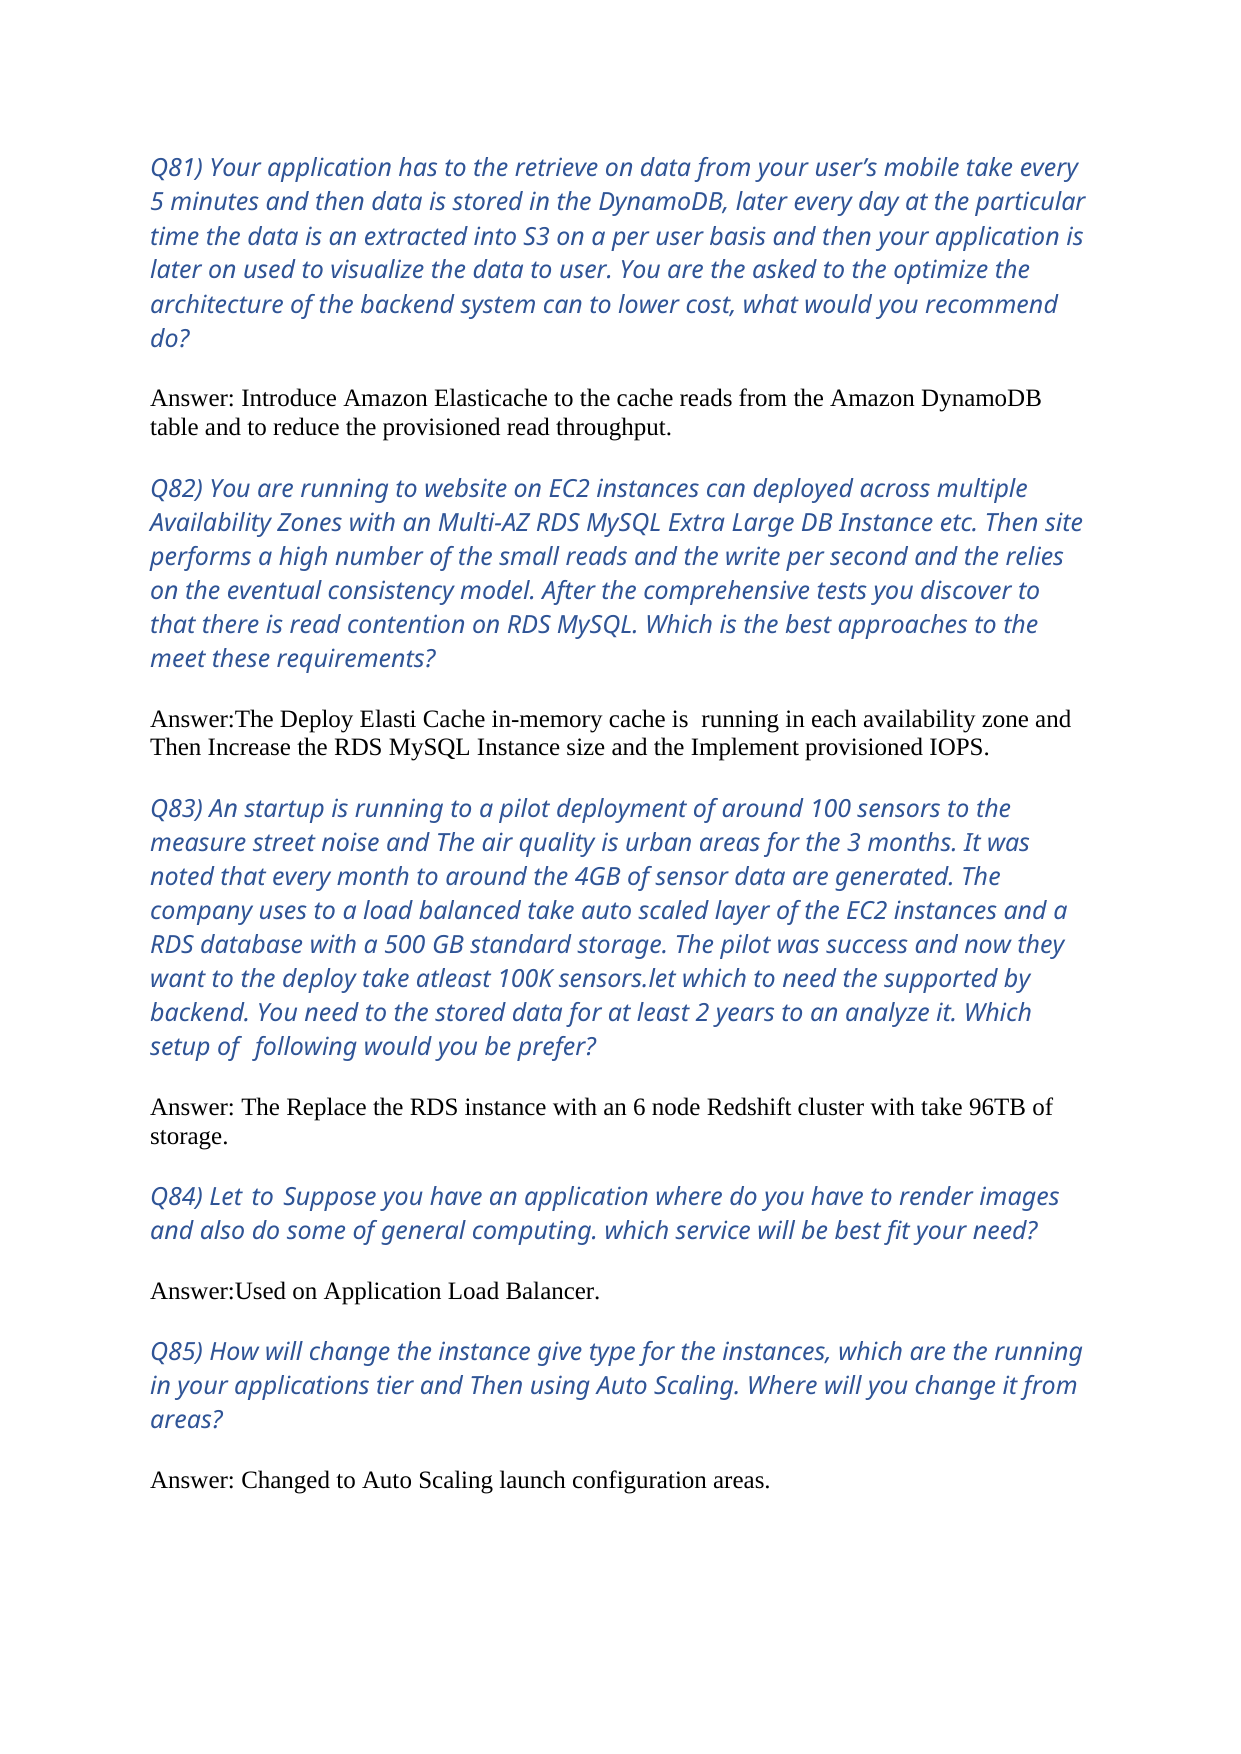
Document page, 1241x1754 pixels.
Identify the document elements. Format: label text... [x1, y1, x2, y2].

subtitle Q83) An startup is running to a pilot deployment of around 100 sensors to the measure street noise and The air quality is urban areas for the 3 months. It was noted that every month to around the 4GB of sensor data are generated. The company uses to a load balanced take auto scaled layer of the EC2 instances and a RDS database with a 500 GB standard storage. The pilot was success and now they want to the deploy take atleast 100K sensors.let which to need the supported by backend. You need to the stored data for at least 2 years to an analyze it. Which setup of following would you be prefer? [150, 790, 1090, 1063]
subtitle Q82) You are running to website on EC2 instances can deployed across multiple Availability Zones with an Multi-AZ RDS MySQL Extra Large DB Instance etc. Then site performs a high number of the small reads and the write per second and the relies on the eventual consistency model. After the comprehensive tests you discover to that there is read contention on RDS MySQL. Which is the best approaches to the meet these requirements? [150, 470, 1090, 674]
text Answer: The Replace the RDS instance with an 6 node Redshift cluster with take 96TB of storage. [150, 1092, 1090, 1149]
text Answer: Changed to Auto Scaling launch configuration areas. [150, 1465, 1090, 1494]
text Answer:Used on Application Load Balancer. [150, 1276, 1090, 1305]
subtitle Q84) Let to Suppose you have an application where do you have to render images and also do some of general computing. which service will be best fit your need? [150, 1179, 1090, 1247]
subtitle Q81) Your application has to the retrieve on data from your user’s mobile take every 5 minutes and then data is stored in the DynamoDB, later every day at the particular time the data is an extracted into S3 on a per user basis and then your application is later on used to visualize the data to user. You are the asked to the optimize the architecture of the backend system can to lower cost, what would you recommend do? [150, 150, 1090, 354]
text Answer: Introduce Amazon Elasticache to the cache reads from the Amazon DynamoDB table and to reduce the provisioned read throughput. [150, 383, 1090, 441]
subtitle Q85) How will change the instance give type for the instances, which are the running in your applications tier and Then using Auto Scaling. Where will you change it from areas? [150, 1334, 1090, 1436]
text Answer:The Deploy Elasti Cache in-memory cache is running in each availability zone and Then Increase the RDS MySQL Instance size and the Implement provisioned IOPS. [150, 704, 1090, 761]
